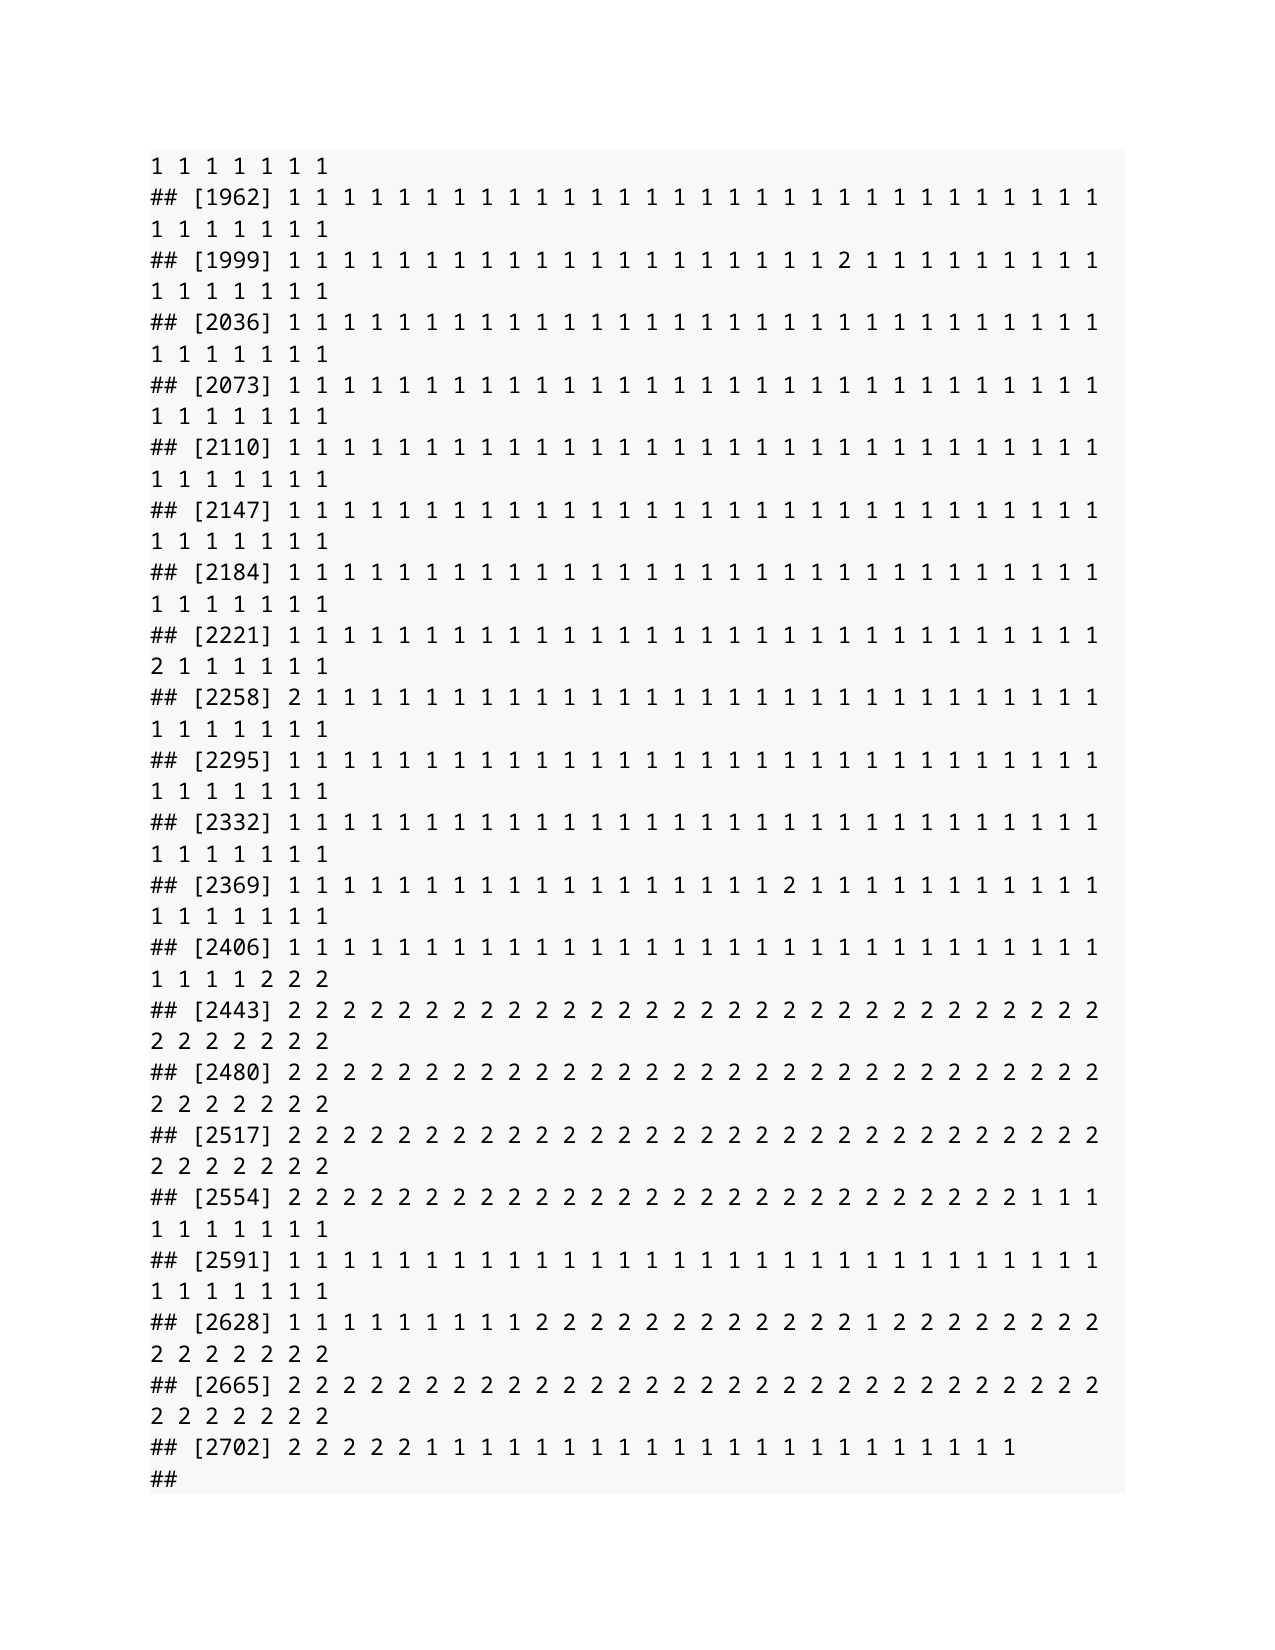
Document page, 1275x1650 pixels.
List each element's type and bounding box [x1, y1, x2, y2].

text [150, 150, 1125, 1494]
